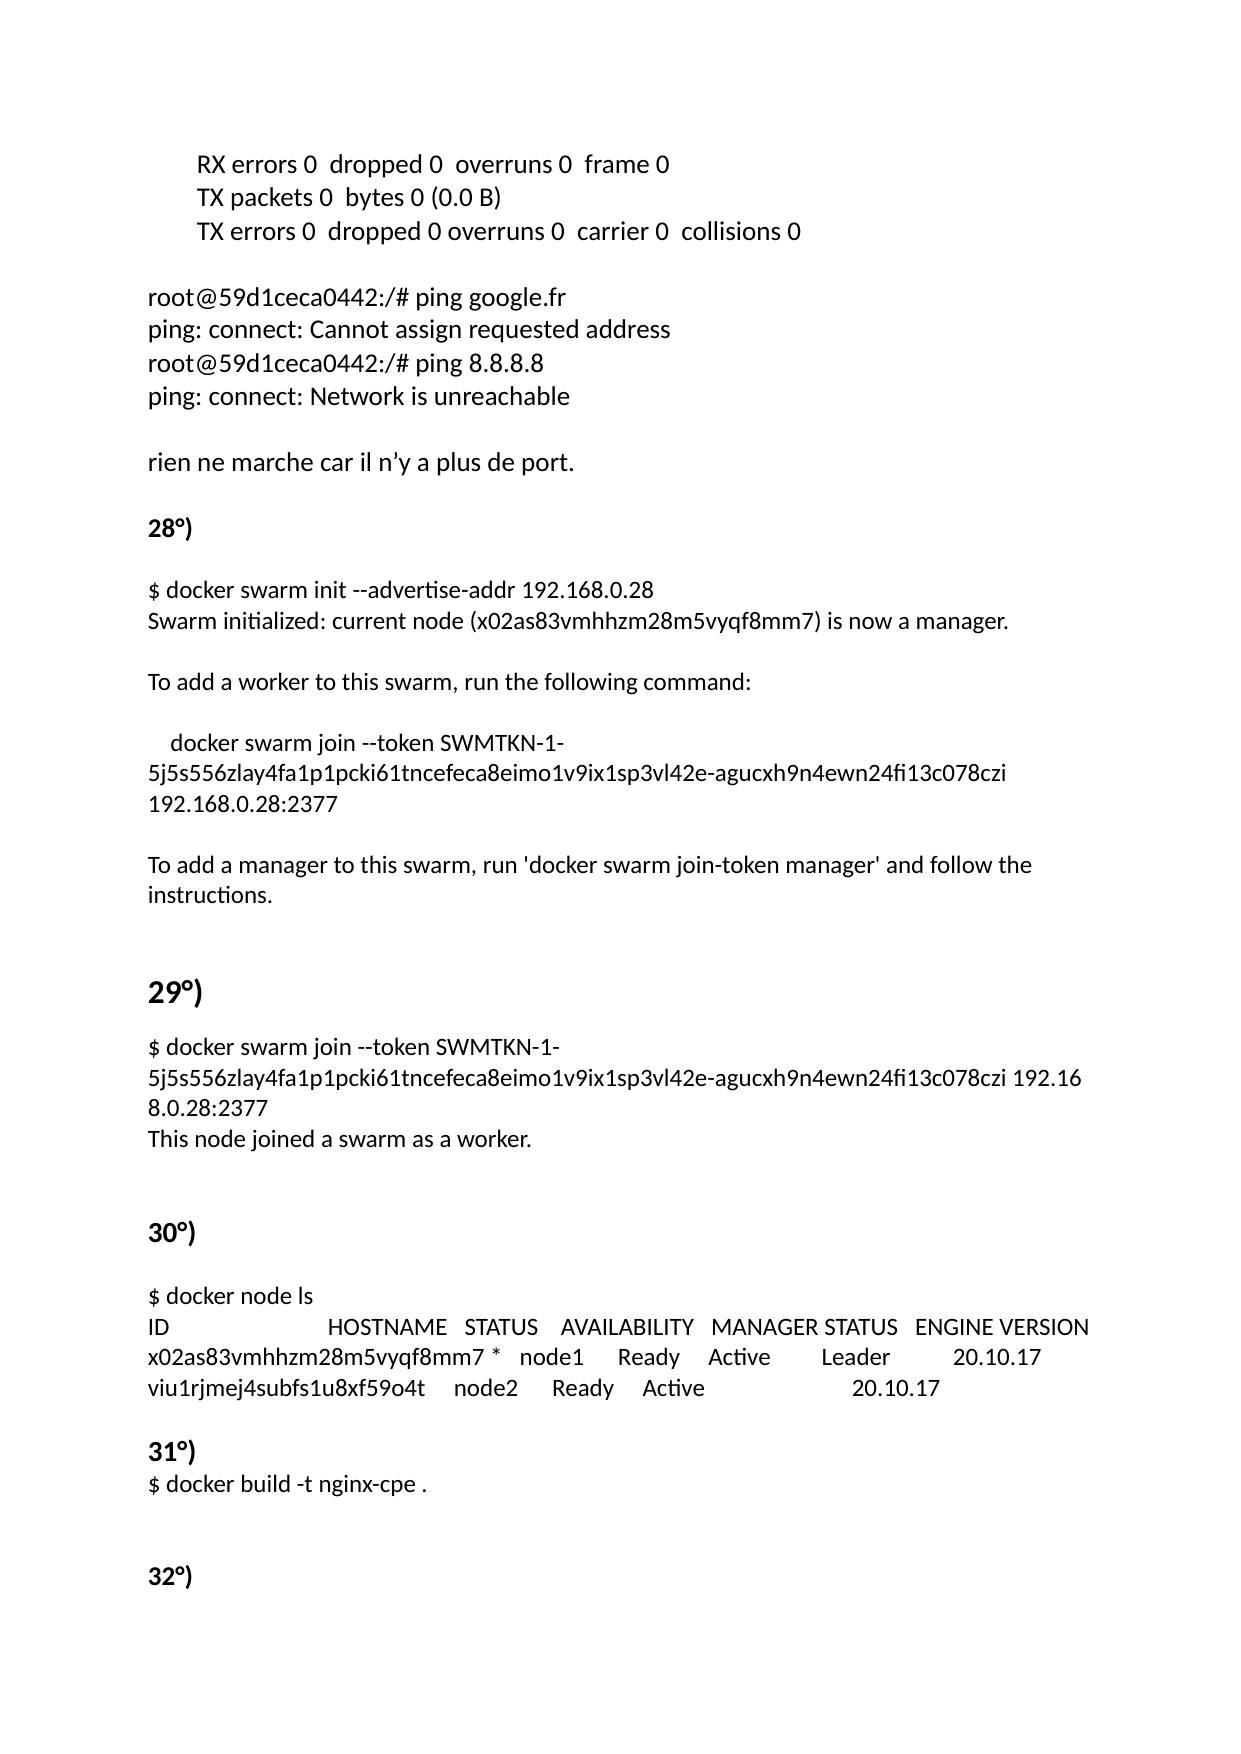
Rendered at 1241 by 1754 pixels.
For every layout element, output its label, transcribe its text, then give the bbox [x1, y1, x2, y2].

text 31°) [148, 1433, 1093, 1468]
text rien ne marche car il n’y a plus de port. [148, 445, 1093, 478]
text This node joined a swarm as a worker. [148, 1123, 1093, 1153]
text $ docker swarm join --token SWMTKN-1-5j5s556zlay4fa1p1pcki61tncefeca8eimo1v9ix1sp3vl42e-agucxh9n4ewn24fi13c078czi 192.16 [148, 1031, 1093, 1092]
text 28°) [148, 511, 1093, 544]
text docker swarm join --token SWMTKN-1-5j5s556zlay4fa1p1pcki61tncefeca8eimo1v9ix1sp3vl42e-agucxh9n4ewn24fi13c078czi 192.168.0.28:2377 [148, 727, 1093, 818]
text ping: connect: Network is unreachable [148, 379, 1093, 412]
text ID HOSTNAME STATUS AVAILABILITY MANAGER STATUS ENGINE VERSION [148, 1311, 1093, 1341]
text To add a manager to this swarm, run 'docker swarm join-token manager' and follow the instructions. [148, 849, 1093, 910]
text root@59d1ceca0442:/# ping google.fr [148, 280, 1093, 313]
text 32°) [148, 1559, 1093, 1593]
text To add a worker to this swarm, run the following command: [148, 666, 1093, 696]
text root@59d1ceca0442:/# ping 8.8.8.8 [148, 346, 1093, 379]
text 29°) [148, 971, 1093, 1011]
text $ docker node ls [148, 1280, 1093, 1311]
text $ docker swarm init --advertise-addr 192.168.0.28 [148, 574, 1093, 605]
text viu1rjmej4subfs1u8xf59o4t node2 Ready Active 20.10.17 [148, 1372, 1093, 1402]
text TX packets 0 bytes 0 (0.0 B) [148, 181, 1093, 214]
text x02as83vmhhzm28m5vyqf8mm7 * node1 Ready Active Leader 20.10.17 [148, 1341, 1093, 1372]
text TX errors 0 dropped 0 overruns 0 carrier 0 collisions 0 [148, 214, 1093, 247]
text $ docker build -t nginx-cpe . [148, 1468, 1093, 1499]
text ping: connect: Cannot assign requested address [148, 313, 1093, 346]
text 8.0.28:2377 [148, 1092, 1093, 1123]
text Swarm initialized: current node (x02as83vmhhzm28m5vyqf8mm7) is now a manager. [148, 605, 1093, 635]
text 30°) [148, 1214, 1093, 1250]
text RX errors 0 dropped 0 overruns 0 frame 0 [148, 148, 1093, 181]
